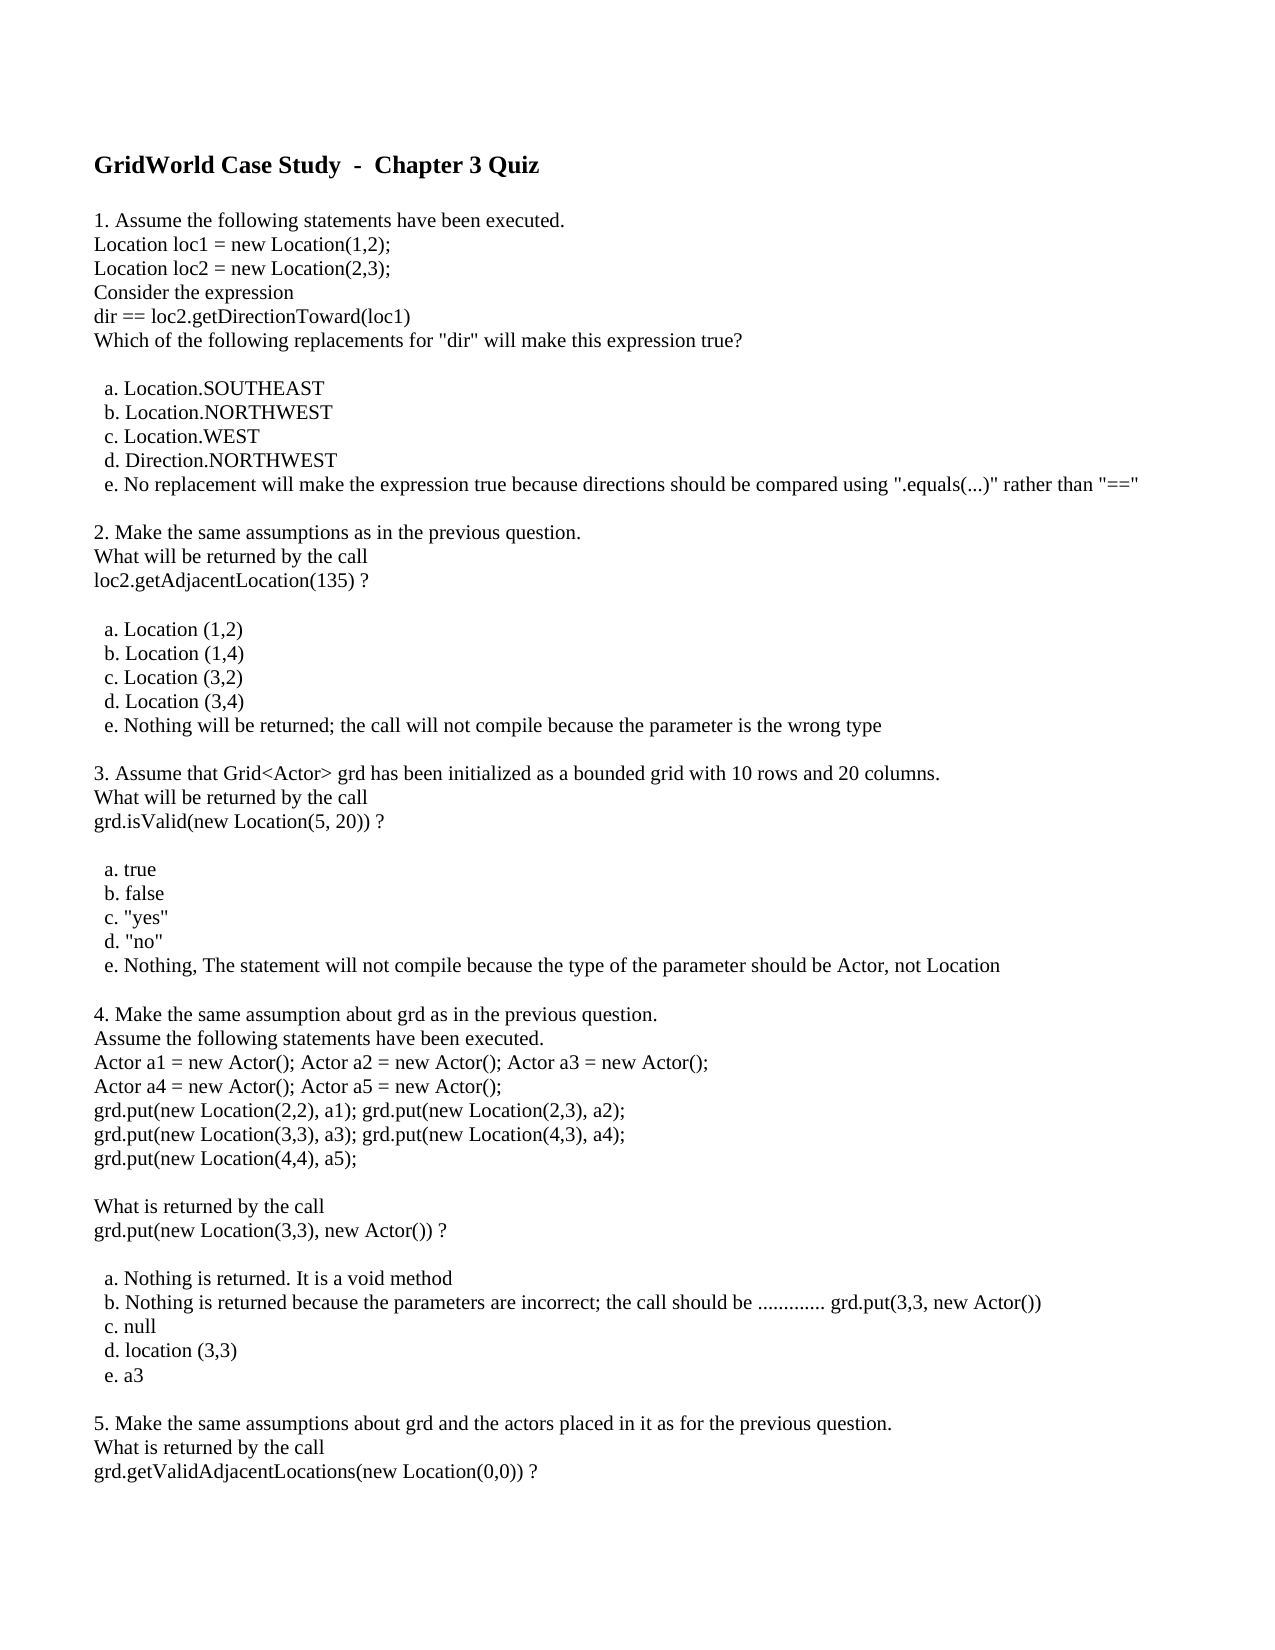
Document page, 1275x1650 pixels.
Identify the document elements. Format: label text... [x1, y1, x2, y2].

text a. Location.SOUTHEAST [94, 376, 1162, 400]
text b. Nothing is returned because the parameters are incorrect; the call should be ............. grd.put(3,3, new Actor()) [94, 1290, 1162, 1314]
text d. location (3,3) [94, 1338, 1162, 1362]
text Location loc1 = new Location(1,2); [94, 232, 1162, 256]
text d. Direction.NORTHWEST [94, 448, 1162, 472]
text 2. Make the same assumptions as in the previous question. [94, 520, 1162, 544]
text What will be returned by the call [94, 785, 1162, 809]
text grd.put(new Location(3,3), a3); grd.put(new Location(4,3), a4); [94, 1122, 1162, 1146]
text grd.put(new Location(3,3), new Actor()) ? [94, 1218, 1162, 1242]
text dir == loc2.getDirectionToward(loc1) [94, 304, 1162, 328]
text c. null [94, 1314, 1162, 1338]
text d. "no" [94, 929, 1162, 953]
text a. Nothing is returned. It is a void method [94, 1266, 1162, 1290]
text 5. Make the same assumptions about grd and the actors placed in it as for the previous question. [94, 1411, 1162, 1435]
text d. Location (3,4) [94, 689, 1162, 713]
text grd.isValid(new Location(5, 20)) ? [94, 809, 1162, 833]
text Actor a4 = new Actor(); Actor a5 = new Actor(); [94, 1074, 1162, 1098]
text loc2.getAdjacentLocation(135) ? [94, 568, 1162, 592]
text c. Location.WEST [94, 424, 1162, 448]
text GridWorld Case Study - Chapter 3 Quiz [94, 150, 1162, 179]
text c. Location (3,2) [94, 665, 1162, 689]
text Assume the following statements have been executed. [94, 1026, 1162, 1050]
text b. false [94, 881, 1162, 905]
text What is returned by the call [94, 1435, 1162, 1459]
text grd.getValidAdjacentLocations(new Location(0,0)) ? [94, 1459, 1162, 1483]
text e. No replacement will make the expression true because directions should be compared using ".equals(...)" rather than "==" [94, 472, 1162, 496]
text b. Location.NORTHWEST [94, 400, 1162, 424]
text e. a3 [94, 1362, 1162, 1387]
text a. true [94, 857, 1162, 881]
text 1. Assume the following statements have been executed. [94, 207, 1162, 232]
text e. Nothing will be returned; the call will not compile because the parameter is the wrong type [94, 713, 1162, 737]
text e. Nothing, The statement will not compile because the type of the parameter should be Actor, not Location [94, 953, 1162, 977]
text Location loc2 = new Location(2,3); [94, 256, 1162, 280]
text Actor a1 = new Actor(); Actor a2 = new Actor(); Actor a3 = new Actor(); [94, 1050, 1162, 1074]
text 3. Assume that Grid<Actor> grd has been initialized as a bounded grid with 10 rows and 20 columns. [94, 761, 1162, 785]
text b. Location (1,4) [94, 641, 1162, 665]
text a. Location (1,2) [94, 617, 1162, 641]
text grd.put(new Location(2,2), a1); grd.put(new Location(2,3), a2); [94, 1098, 1162, 1122]
text What is returned by the call [94, 1194, 1162, 1218]
text Which of the following replacements for "dir" will make this expression true? [94, 328, 1162, 352]
text grd.put(new Location(4,4), a5); [94, 1146, 1162, 1170]
text c. "yes" [94, 905, 1162, 929]
text What will be returned by the call [94, 544, 1162, 568]
text Consider the expression [94, 280, 1162, 304]
text 4. Make the same assumption about grd as in the previous question. [94, 1002, 1162, 1026]
